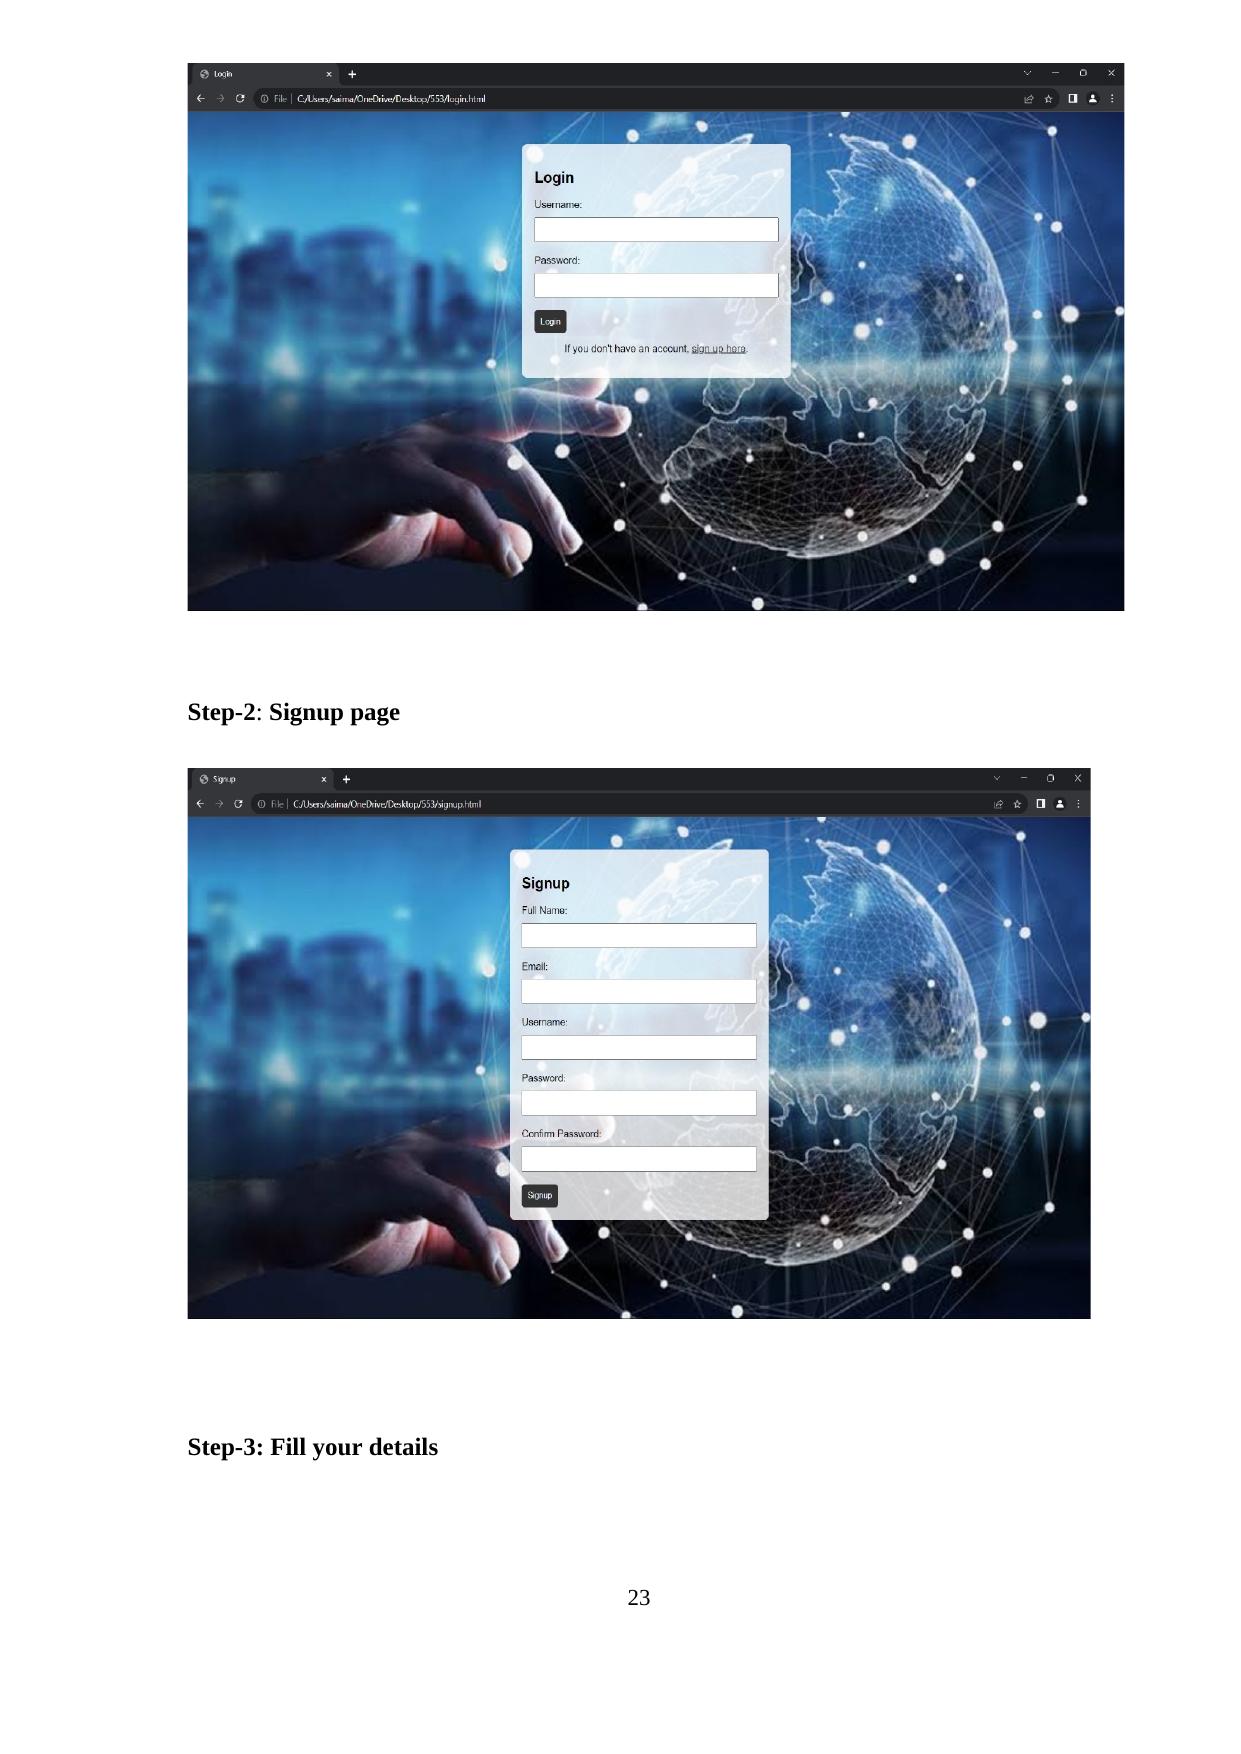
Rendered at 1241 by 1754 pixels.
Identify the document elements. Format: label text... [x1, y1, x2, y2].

text Step-3: Fill your details [187, 1432, 1090, 1460]
text Step-2: Signup page [187, 697, 1090, 726]
picture [187, 768, 1091, 1319]
picture [187, 63, 1125, 611]
